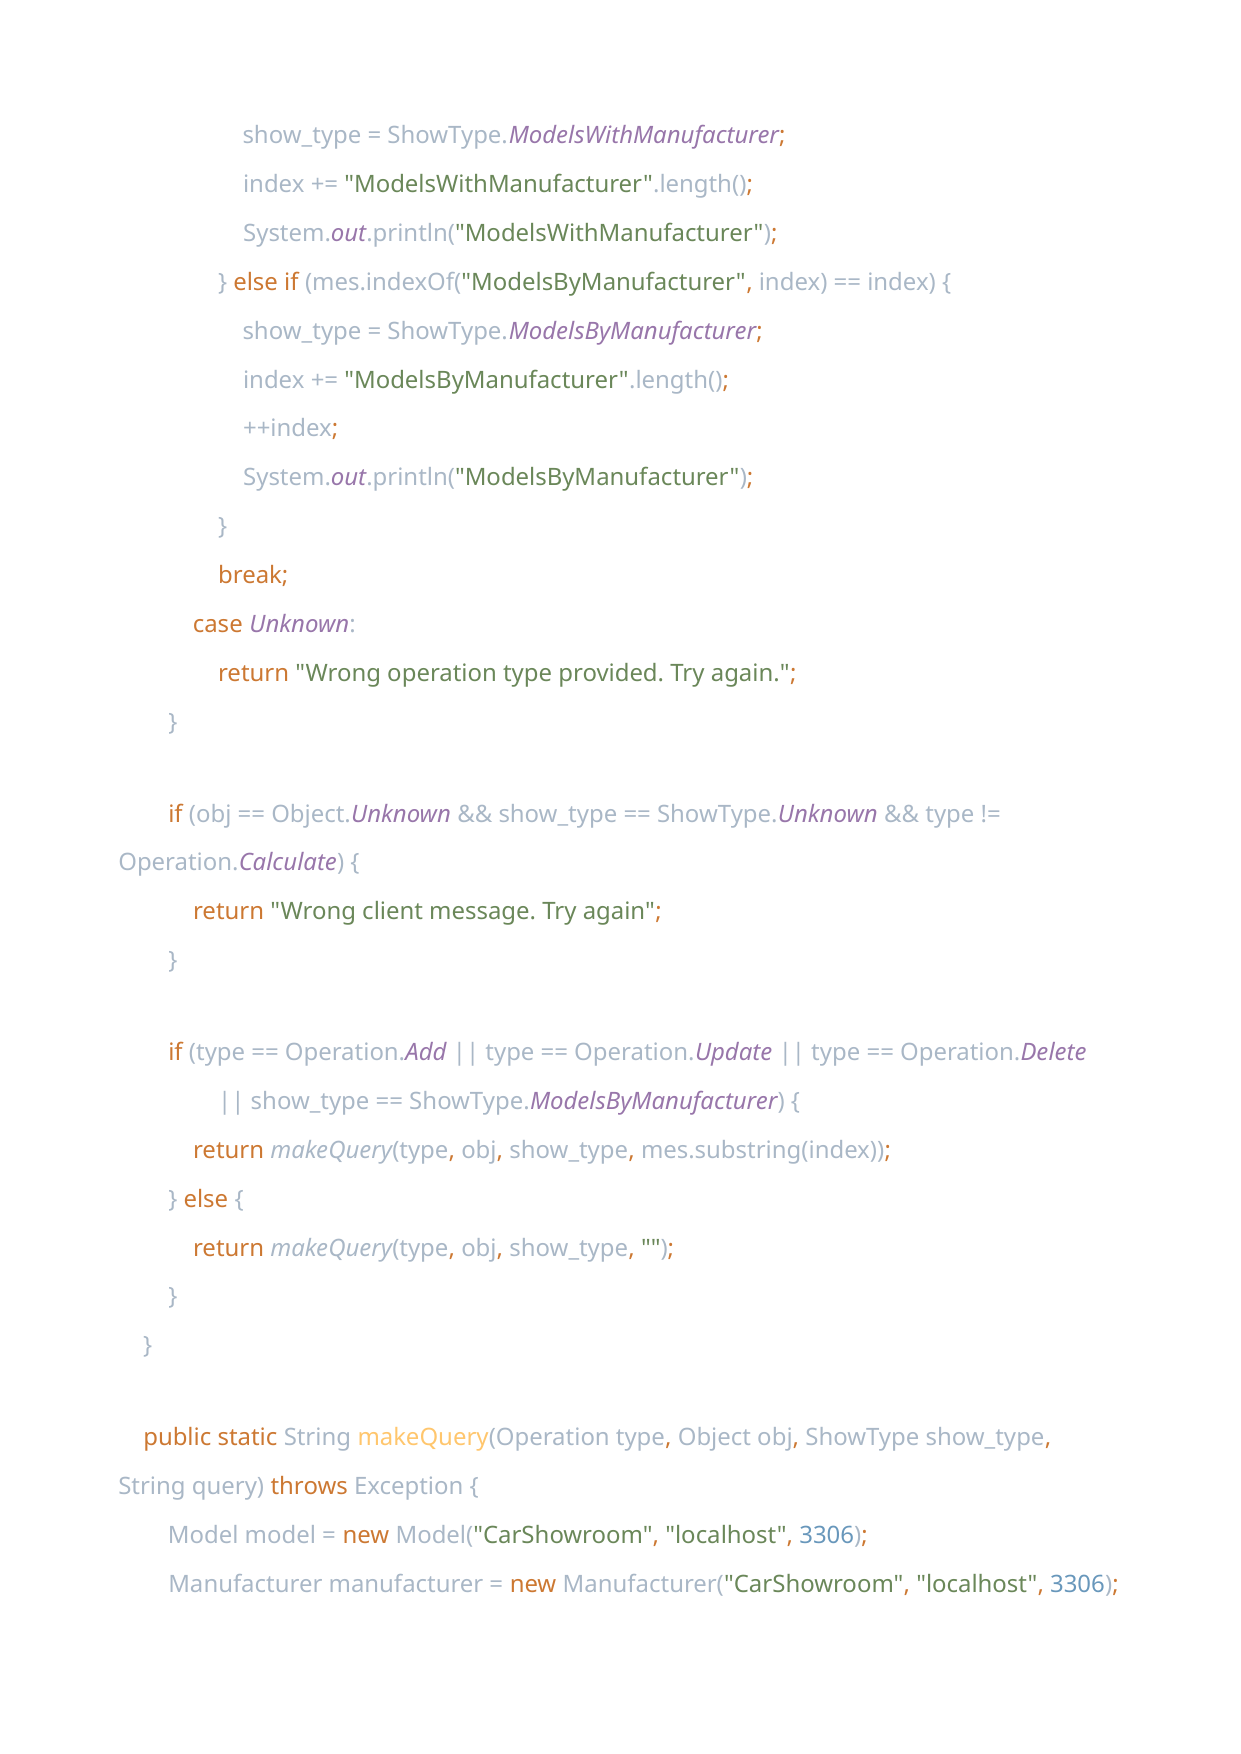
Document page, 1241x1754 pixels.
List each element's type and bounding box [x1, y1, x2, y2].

text [118, 118, 1122, 1599]
